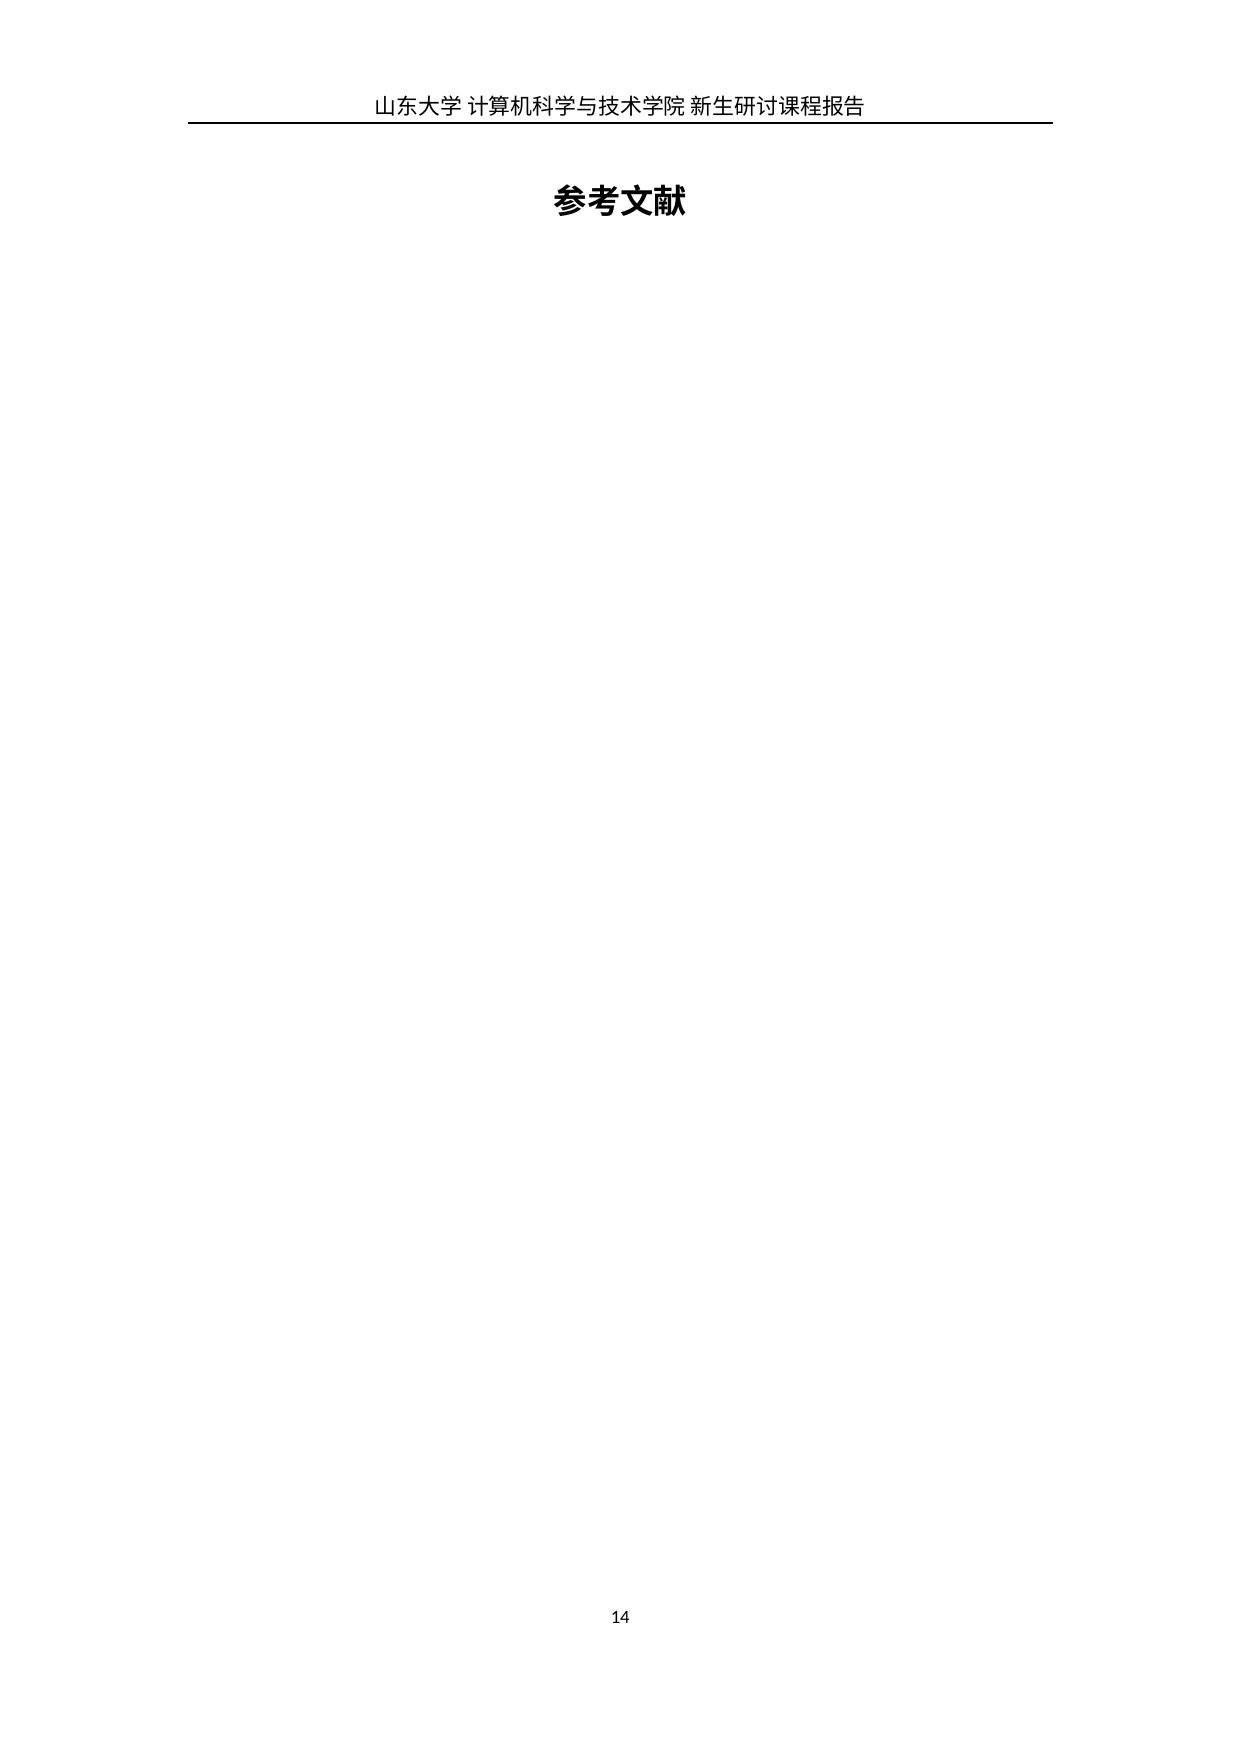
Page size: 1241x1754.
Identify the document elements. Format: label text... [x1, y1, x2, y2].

subtitle 参考文献 [187, 175, 1053, 223]
